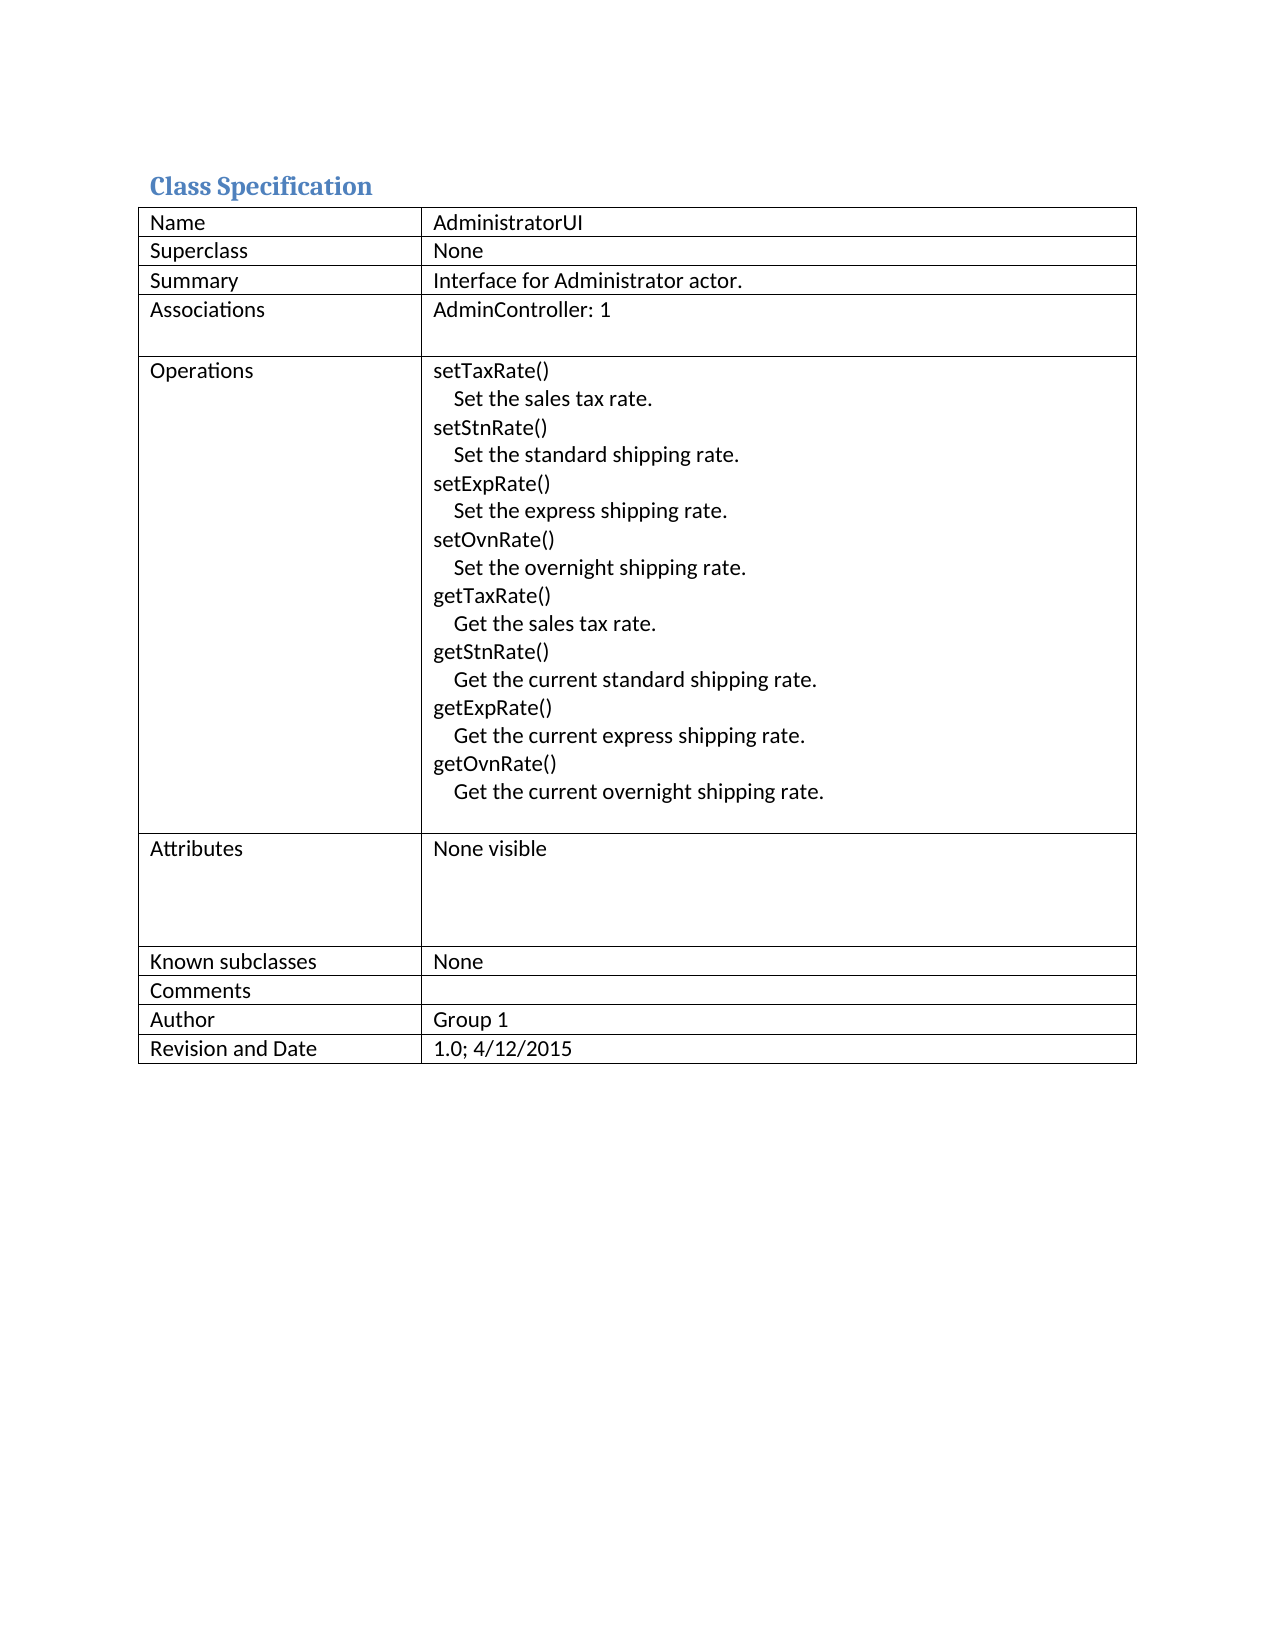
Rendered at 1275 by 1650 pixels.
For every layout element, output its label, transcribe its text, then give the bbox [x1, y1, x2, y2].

table_cell Comments [139, 976, 421, 1004]
table_header AdministratorUI [422, 208, 1136, 236]
table_cell 1.0; 4/12/2015 [422, 1035, 1136, 1062]
table_cell None [422, 947, 1136, 975]
table_cell setTaxRate() Set the sales tax rate. setStnRate() Set the standard shipping rate. setExpRate() Set the express shipping rate. setOvnRate() Set the overnight shipping rate. getTaxRate() Get the sales tax rate. getStnRate() Get the current standard shipping rate. getExpRate() Get the current express shipping rate. getOvnRate() Get the current overnight shipping rate. [422, 357, 1136, 833]
table_cell Interface for Administrator actor. [422, 266, 1136, 294]
table_cell Operations [139, 357, 421, 833]
table_cell Attributes [139, 834, 421, 946]
table_cell Superclass [139, 237, 421, 265]
subtitle Class Specification [150, 171, 1125, 202]
table_cell Group 1 [422, 1005, 1136, 1033]
table_header Name [139, 208, 421, 236]
table_cell None [422, 237, 1136, 265]
table_cell AdminController: 1 [422, 295, 1136, 356]
table_cell Revision and Date [139, 1035, 421, 1062]
table_cell Associations [139, 295, 421, 356]
table_cell Author [139, 1005, 421, 1033]
table_cell Known subclasses [139, 947, 421, 975]
table_cell [422, 976, 1136, 1004]
table_cell None visible [422, 834, 1136, 946]
table_cell Summary [139, 266, 421, 294]
